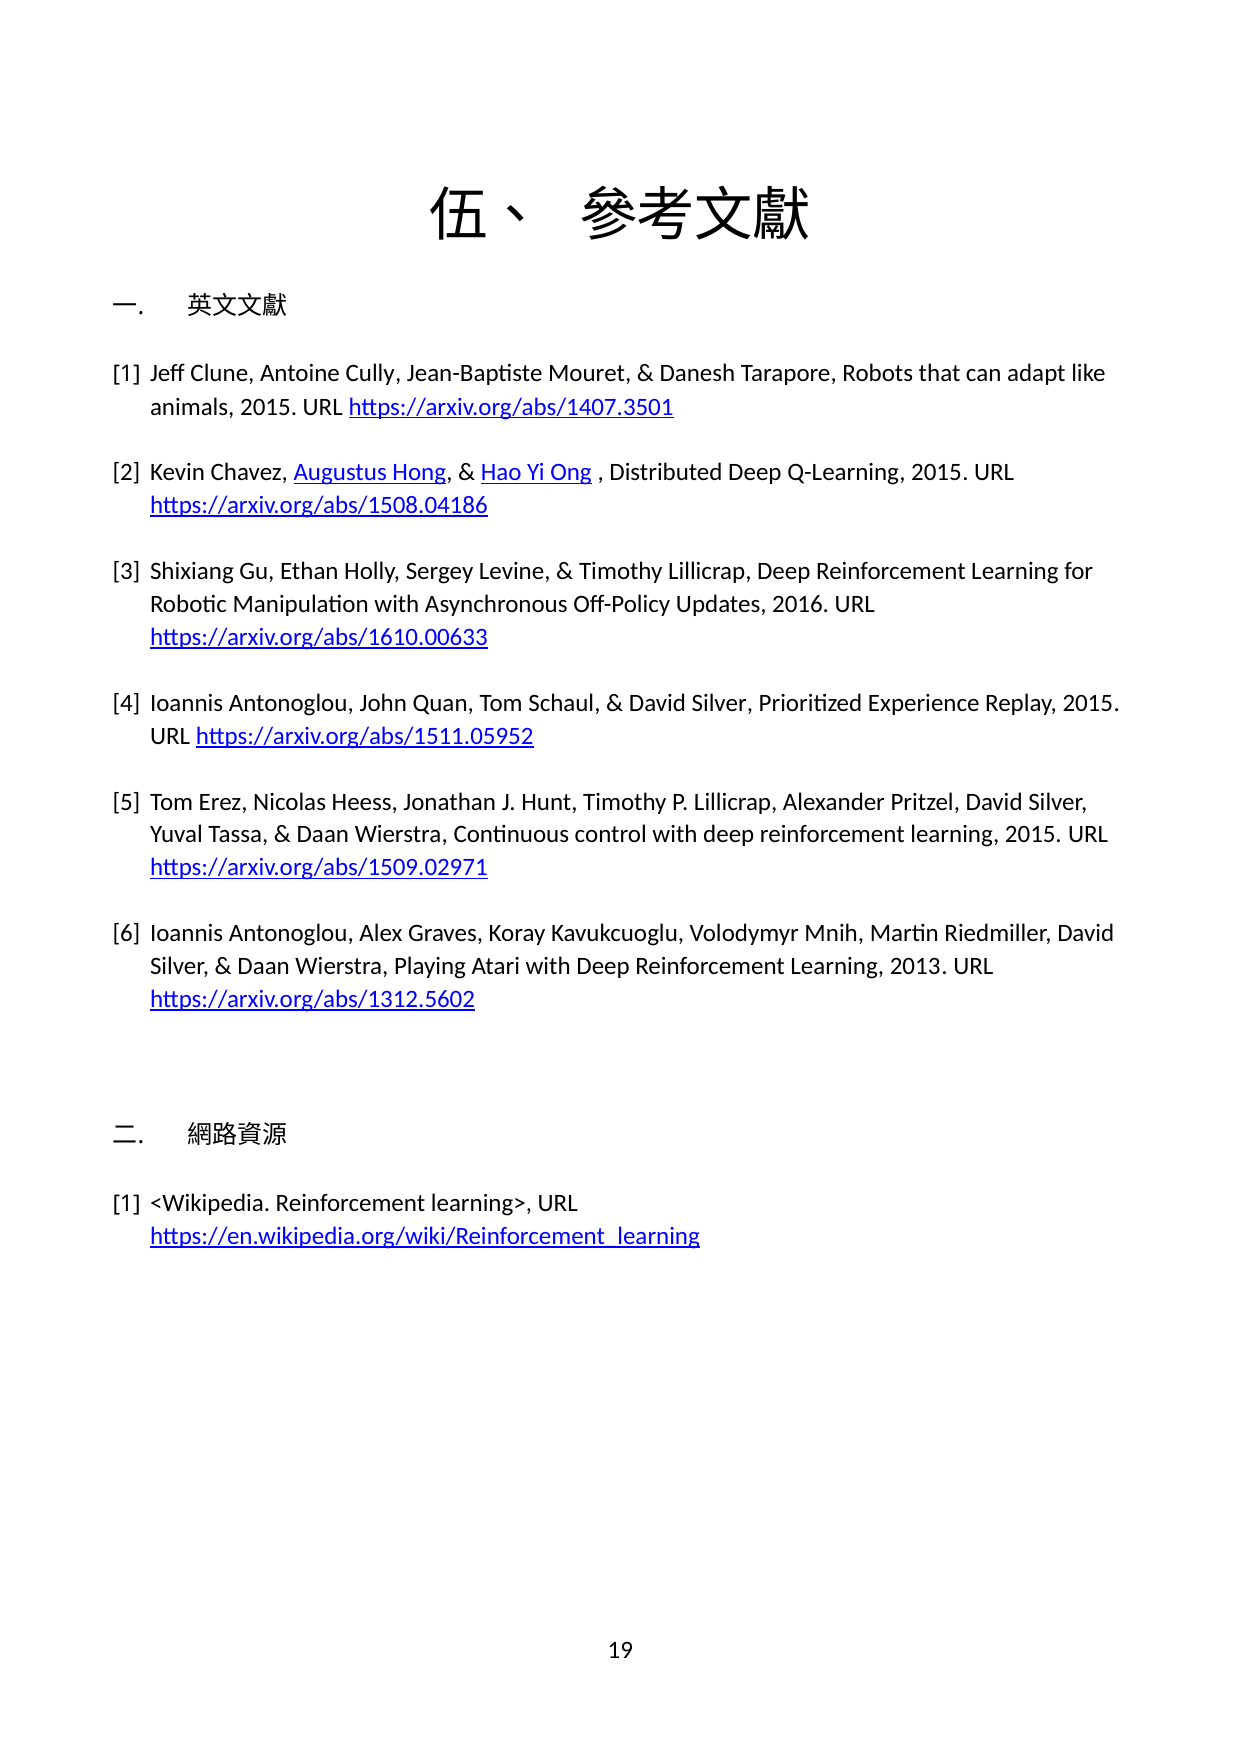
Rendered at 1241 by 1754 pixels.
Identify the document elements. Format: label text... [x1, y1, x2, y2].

list Ioannis Antonoglou, Alex Graves, Koray Kavukcuoglu, Volodymyr Mnih, Martin Riedmiller, David Silver, & Daan Wierstra, Playing Atari with Deep Reinforcement Learning, 2013. URL https://arxiv.org/abs/1312.5602 [112, 917, 1128, 1014]
list <Wikipedia. Reinforcement learning>, URL https://en.wikipedia.org/wiki/Reinforcement_learning [112, 1187, 1128, 1251]
list Shixiang Gu, Ethan Holly, Sergey Levine, & Timothy Lillicrap, Deep Reinforcement Learning for Robotic Manipulation with Asynchronous Off-Policy Updates, 2016. URL https://arxiv.org/abs/1610.00633 [112, 555, 1128, 652]
list 網路資源 [112, 1115, 1128, 1151]
list Ioannis Antonoglou, John Quan, Tom Schaul, & David Silver, Prioritized Experience Replay, 2015. URL https://arxiv.org/abs/1511.05952 [112, 687, 1128, 750]
list Kevin Chavez, Augustus Hong, & Hao Yi Ong , Distributed Deep Q-Learning, 2015. URL https://arxiv.org/abs/1508.04186 [112, 457, 1128, 520]
list Jeff Clune, Antoine Cully, Jean-Baptiste Mouret, & Danesh Tarapore, Robots that can adapt like animals, 2015. URL https://arxiv.org/abs/1407.3501 [112, 357, 1128, 421]
title 參考文獻 [112, 168, 1128, 252]
list 英文文獻 [112, 285, 1128, 321]
list Tom Erez, Nicolas Heess, Jonathan J. Hunt, Timothy P. Lillicrap, Alexander Pritzel, David Silver, Yuval Tassa, & Daan Wierstra, Continuous control with deep reinforcement learning, 2015. URL https://arxiv.org/abs/1509.02971 [112, 786, 1128, 882]
